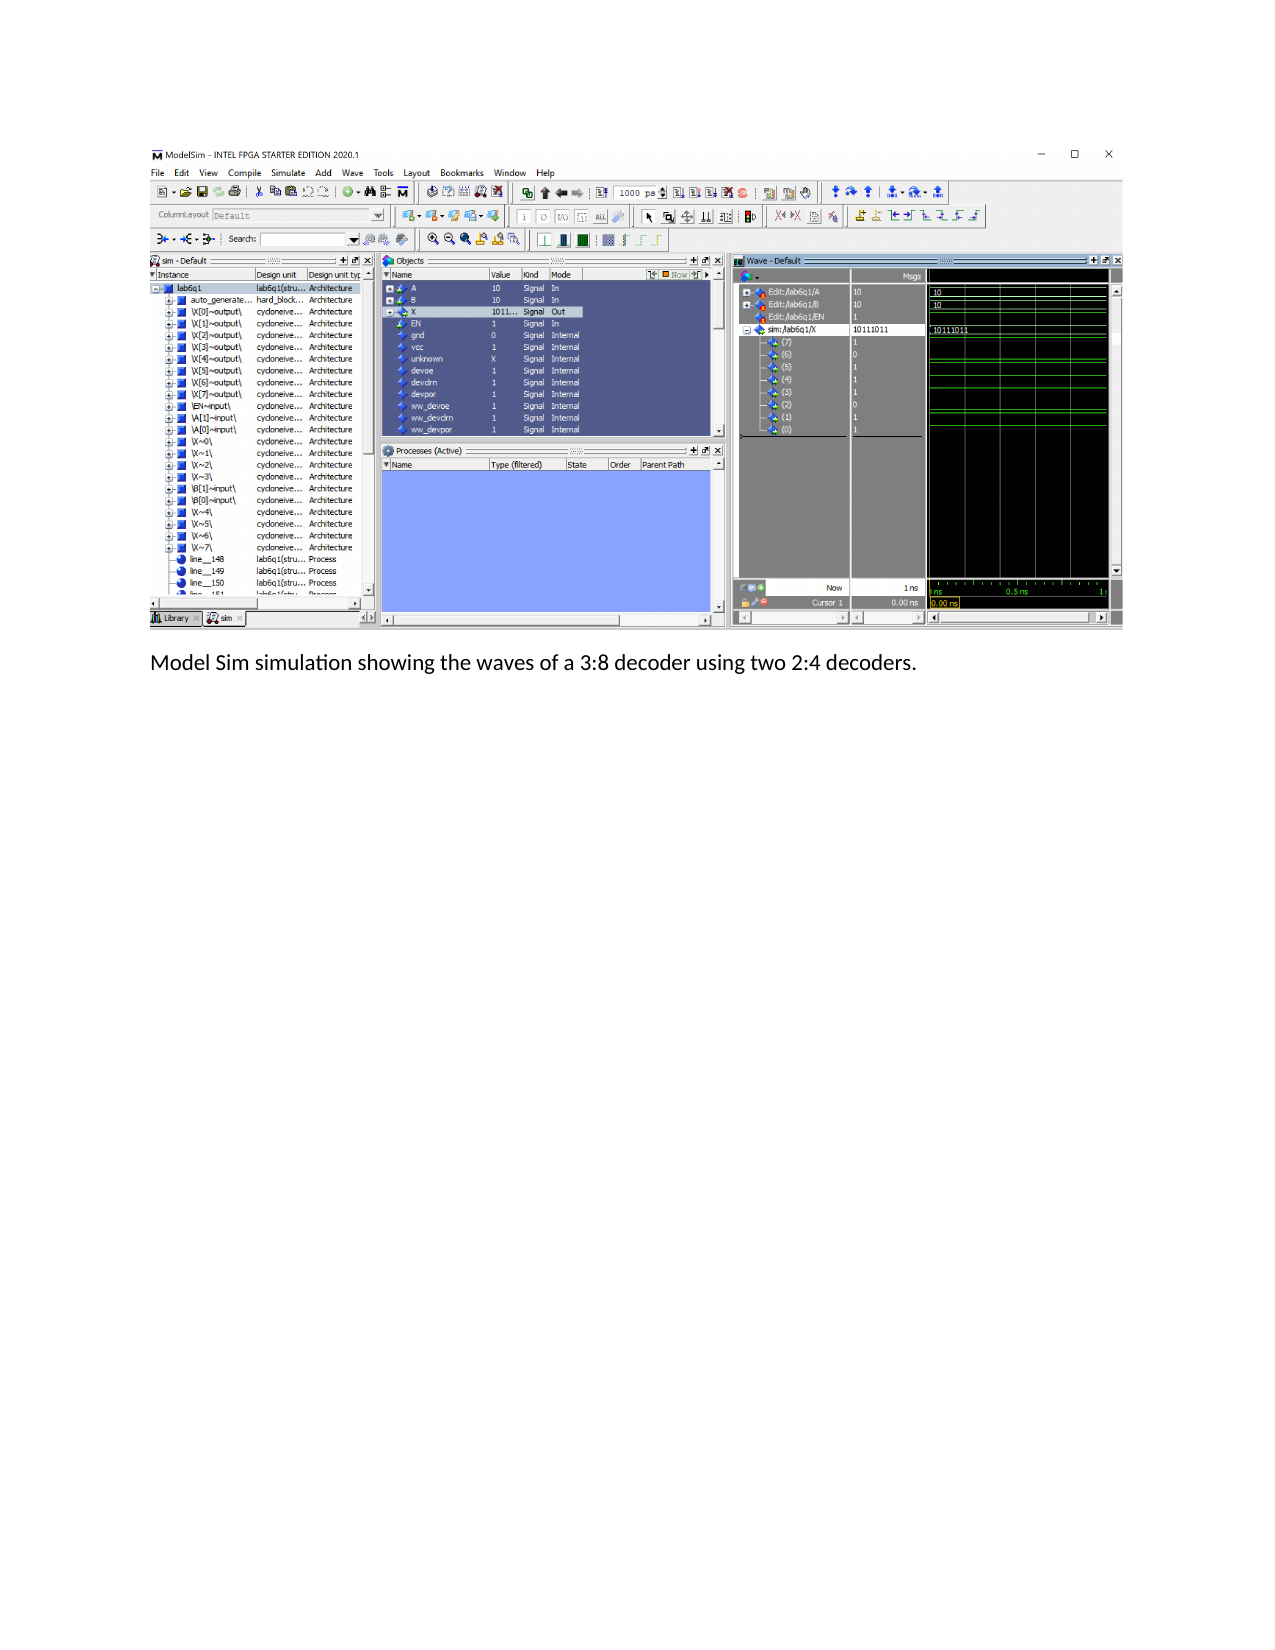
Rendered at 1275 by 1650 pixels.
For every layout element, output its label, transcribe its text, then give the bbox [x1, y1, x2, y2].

text Model Sim simulation showing the waves of a 3:8 decoder using two 2:4 decoders. [150, 648, 1125, 677]
picture [150, 150, 1123, 630]
